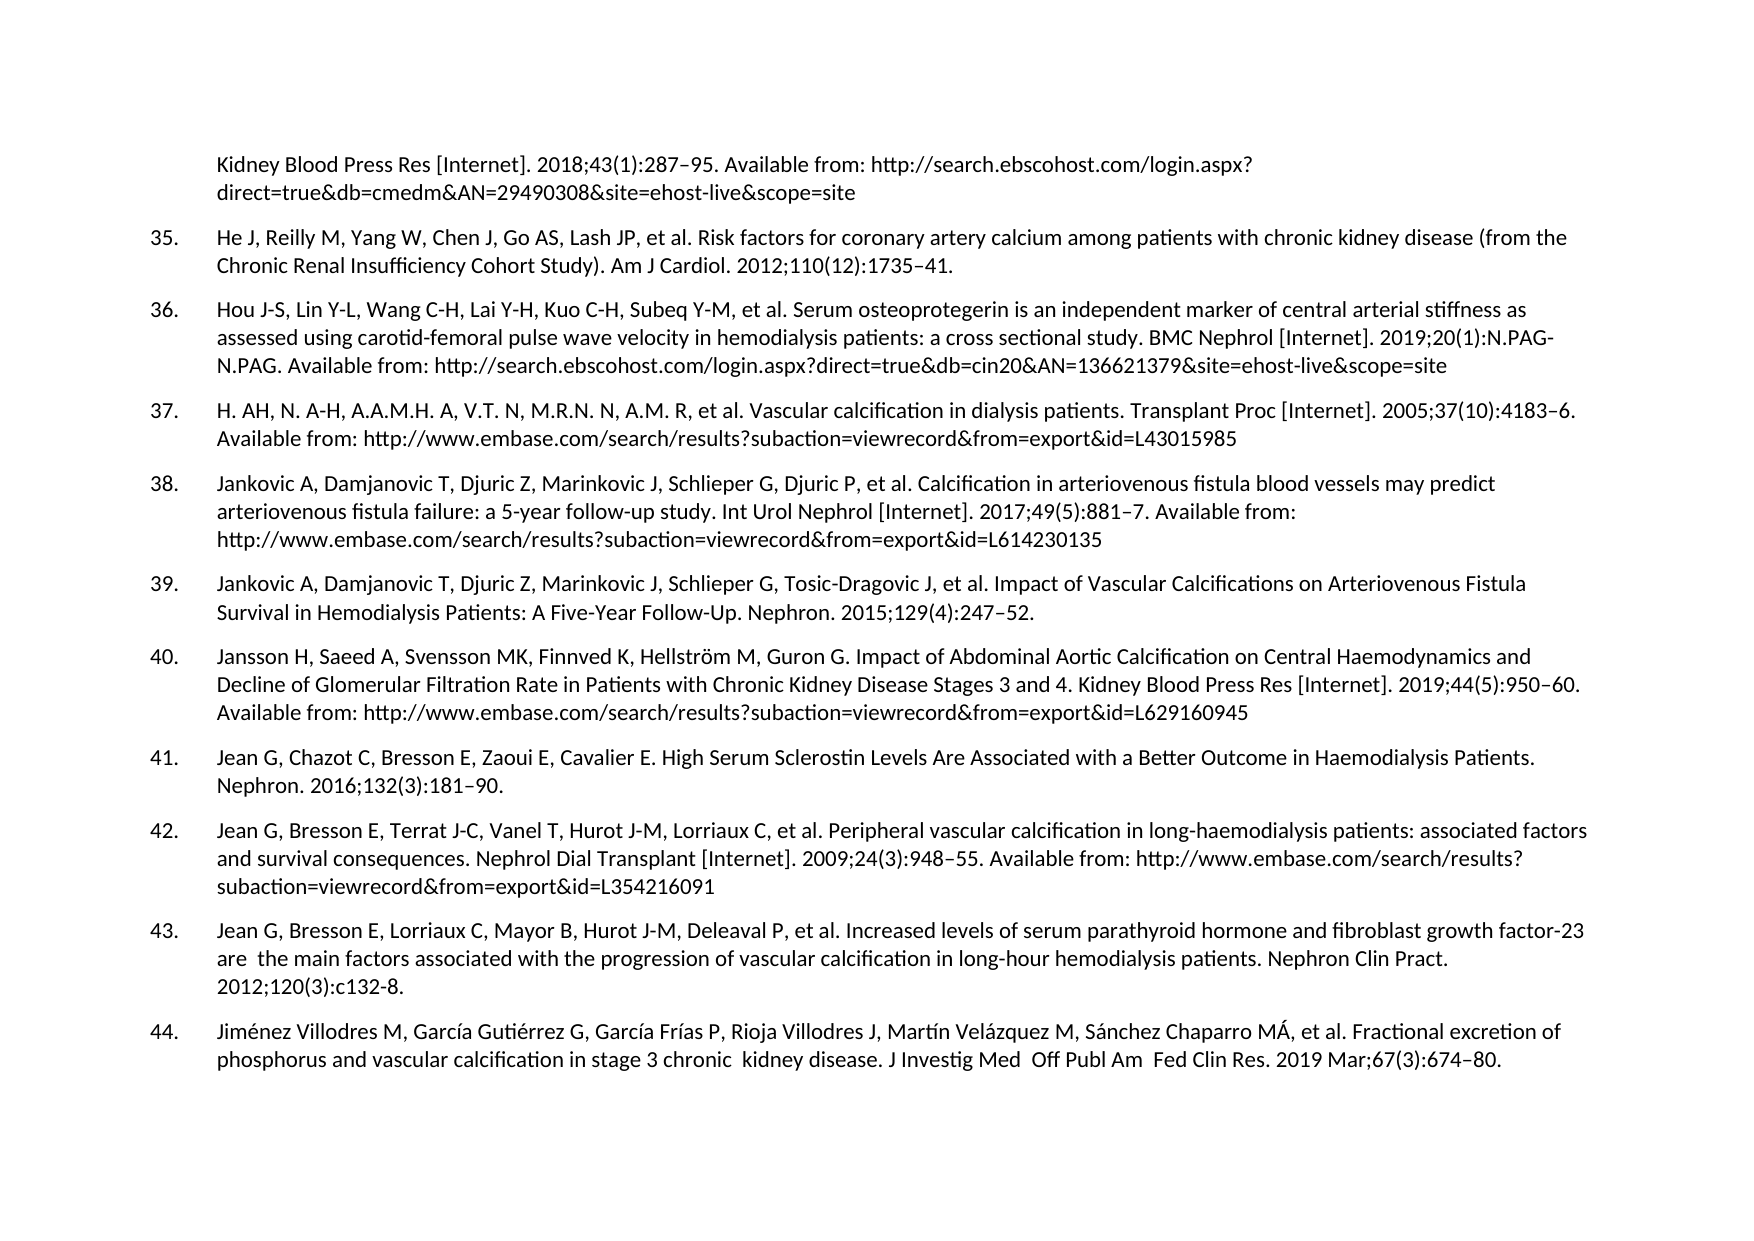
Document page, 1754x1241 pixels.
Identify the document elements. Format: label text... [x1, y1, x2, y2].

text 36. Hou J-S, Lin Y-L, Wang C-H, Lai Y-H, Kuo C-H, Subeq Y-M, et al. Serum osteoprotegerin is an independent marker of central arterial stiffness as assessed using carotid-femoral pulse wave velocity in hemodialysis patients: a cross sectional study. BMC Nephrol [Internet]. 2019;20(1):N.PAG-N.PAG. Available from: http://search.ebscohost.com/login.aspx?direct=true&db=cin20&AN=136621379&site=ehost-live&scope=site [150, 295, 1604, 379]
text 35. He J, Reilly M, Yang W, Chen J, Go AS, Lash JP, et al. Risk factors for coronary artery calcium among patients with chronic kidney disease (from the Chronic Renal Insufficiency Cohort Study). Am J Cardiol. 2012;110(12):1735–41. [150, 223, 1604, 279]
text 41. Jean G, Chazot C, Bresson E, Zaoui E, Cavalier E. High Serum Sclerostin Levels Are Associated with a Better Outcome in Haemodialysis Patients. Nephron. 2016;132(3):181–90. [150, 743, 1604, 799]
text 39. Jankovic A, Damjanovic T, Djuric Z, Marinkovic J, Schlieper G, Tosic-Dragovic J, et al. Impact of Vascular Calcifications on Arteriovenous Fistula Survival in Hemodialysis Patients: A Five-Year Follow-Up. Nephron. 2015;129(4):247–52. [150, 569, 1604, 626]
text 40. Jansson H, Saeed A, Svensson MK, Finnved K, Hellström M, Guron G. Impact of Abdominal Aortic Calcification on Central Haemodynamics and Decline of Glomerular Filtration Rate in Patients with Chronic Kidney Disease Stages 3 and 4. Kidney Blood Press Res [Internet]. 2019;44(5):950–60. Available from: http://www.embase.com/search/results?subaction=viewrecord&from=export&id=L629160945 [150, 642, 1604, 726]
text 44. Jiménez Villodres M, García Gutiérrez G, García Frías P, Rioja Villodres J, Martín Velázquez M, Sánchez Chaparro MÁ, et al. Fractional excretion of phosphorus and vascular calcification in stage 3 chronic kidney disease. J Investig Med Off Publ Am Fed Clin Res. 2019 Mar;67(3):674–80. [150, 1017, 1604, 1073]
text 42. Jean G, Bresson E, Terrat J-C, Vanel T, Hurot J-M, Lorriaux C, et al. Peripheral vascular calcification in long-haemodialysis patients: associated factors and survival consequences. Nephrol Dial Transplant [Internet]. 2009;24(3):948–55. Available from: http://www.embase.com/search/results?subaction=viewrecord&from=export&id=L354216091 [150, 816, 1604, 900]
text 38. Jankovic A, Damjanovic T, Djuric Z, Marinkovic J, Schlieper G, Djuric P, et al. Calcification in arteriovenous fistula blood vessels may predict arteriovenous fistula failure: a 5-year follow-up study. Int Urol Nephrol [Internet]. 2017;49(5):881–7. Available from: http://www.embase.com/search/results?subaction=viewrecord&from=export&id=L614230135 [150, 469, 1604, 553]
text 43. Jean G, Bresson E, Lorriaux C, Mayor B, Hurot J-M, Deleaval P, et al. Increased levels of serum parathyroid hormone and fibroblast growth factor-23 are the main factors associated with the progression of vascular calcification in long-hour hemodialysis patients. Nephron Clin Pract. 2012;120(3):c132-8. [150, 916, 1604, 1001]
text 37. H. AH, N. A-H, A.A.M.H. A, V.T. N, M.R.N. N, A.M. R, et al. Vascular calcification in dialysis patients. Transplant Proc [Internet]. 2005;37(10):4183–6. Available from: http://www.embase.com/search/results?subaction=viewrecord&from=export&id=L43015985 [150, 396, 1604, 452]
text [150, 150, 1604, 206]
